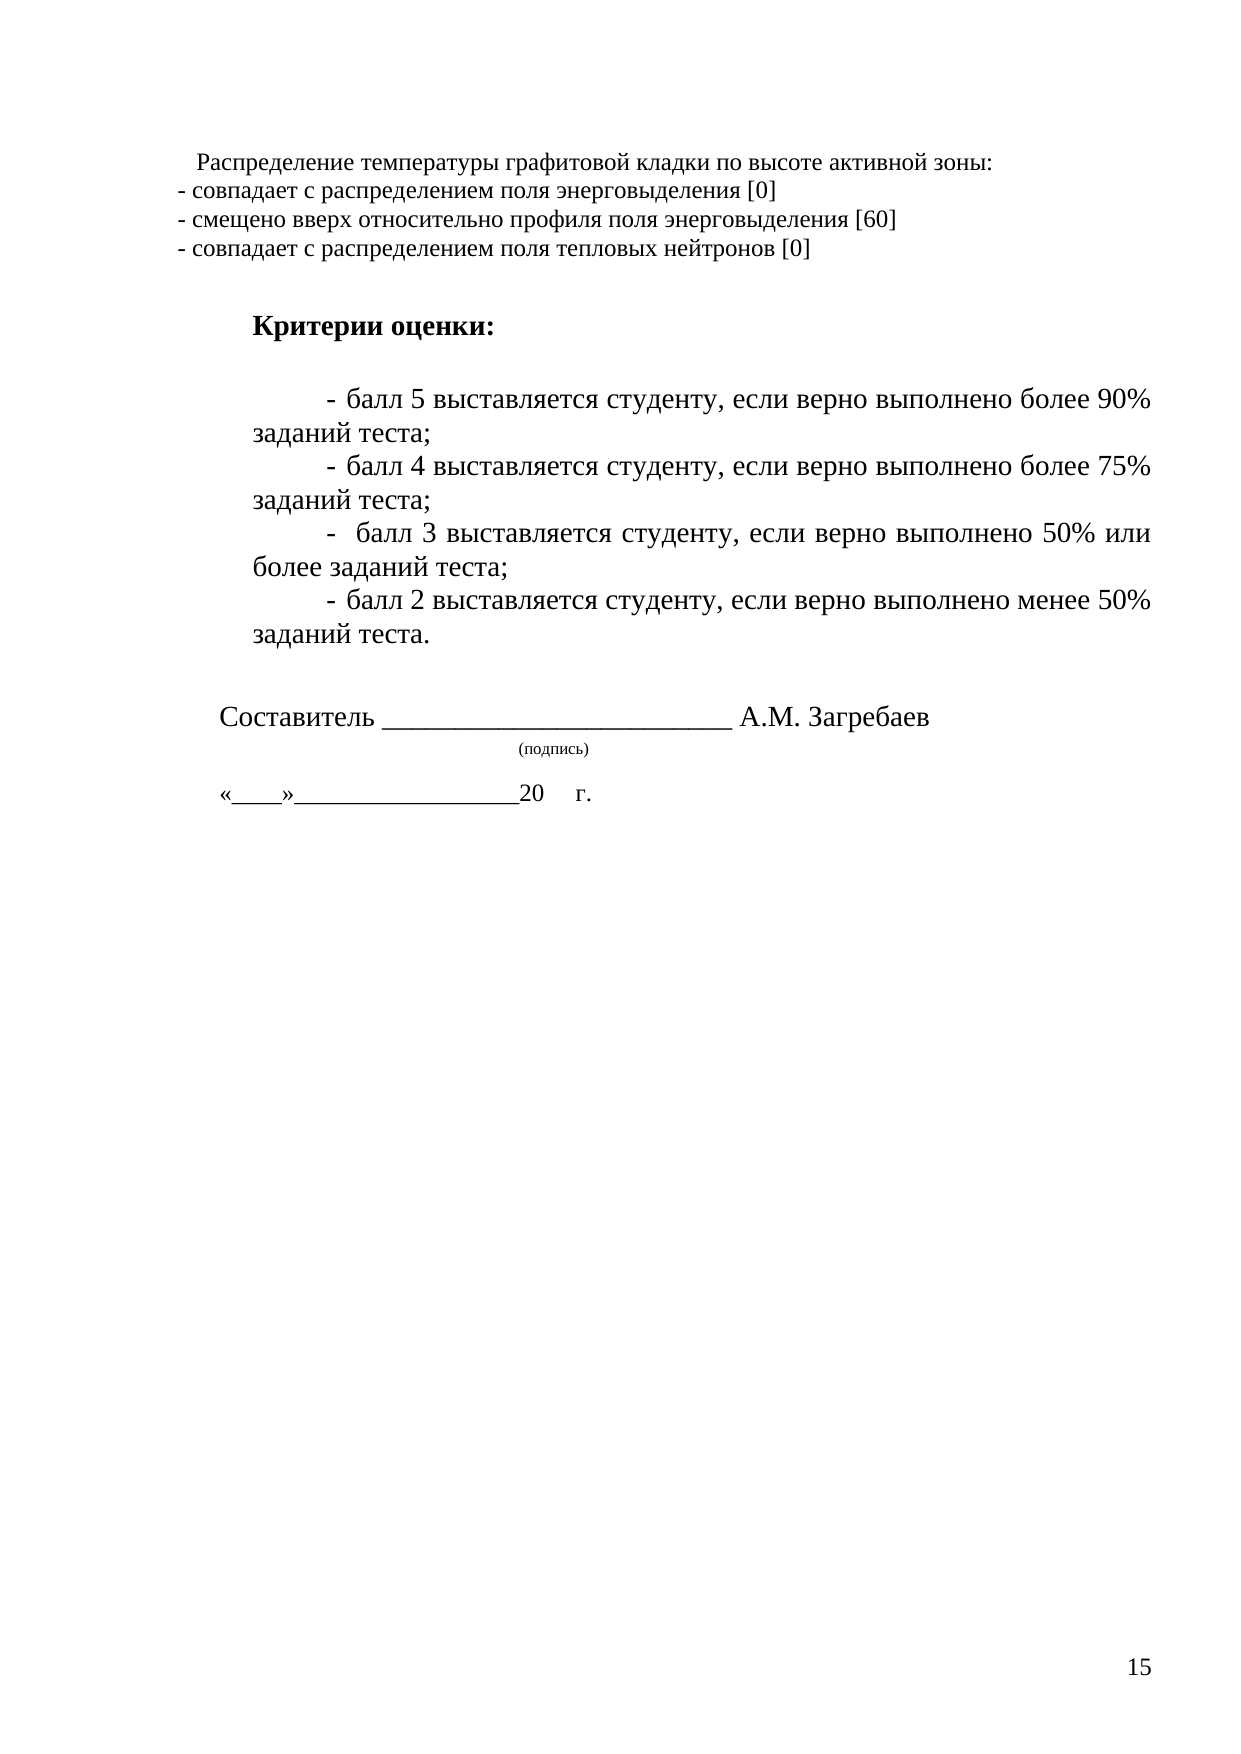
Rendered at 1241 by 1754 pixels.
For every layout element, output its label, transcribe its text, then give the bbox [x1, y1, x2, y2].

list балл 2 выставляется студенту, если верно выполнено менее 50% заданий теста. [252, 582, 1152, 649]
text Распределение температуры графитовой кладки по высоте активной зоны: [177, 147, 1152, 176]
text Критерии оценки: [177, 308, 1152, 341]
text - смещено вверх относительно профиля поля энерговыделения [60] [177, 204, 1152, 233]
list балл 3 выставляется студенту, если верно выполнено 50% или более заданий теста; [252, 515, 1152, 582]
list балл 5 выставляется студенту, если верно выполнено более 90% заданий теста; [252, 381, 1152, 448]
text - совпадает с распределением поля энерговыделения [0] [177, 176, 1152, 204]
text - совпадает с распределением поля тепловых нейтронов [0] [177, 233, 1152, 262]
list балл 4 выставляется студенту, если верно выполнено более 75% заданий теста; [252, 448, 1152, 515]
